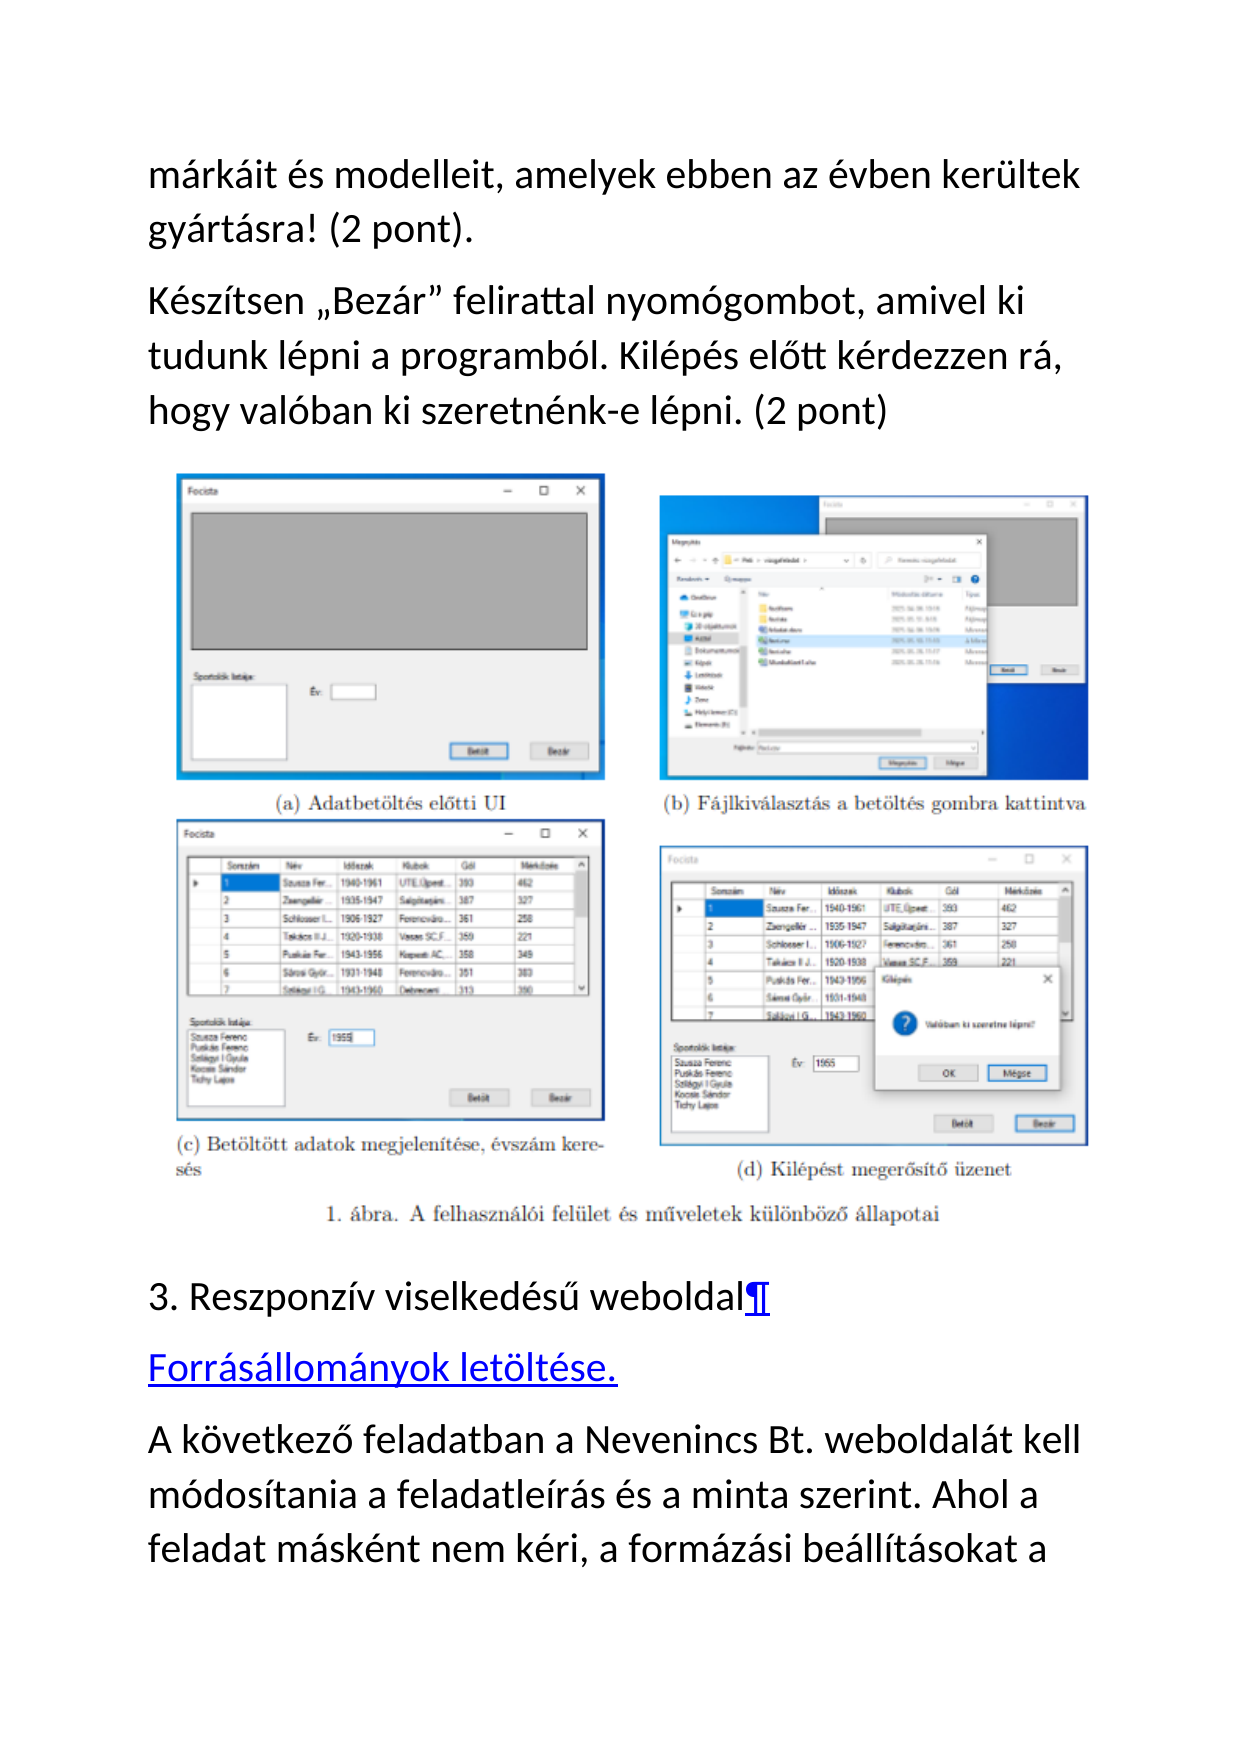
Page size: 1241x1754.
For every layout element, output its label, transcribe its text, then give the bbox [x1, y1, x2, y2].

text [148, 148, 1093, 253]
picture [147, 455, 1126, 1251]
text Forrásállományok letöltése. [148, 1341, 1093, 1392]
text 3. Reszponzív viselkedésű weboldal¶ [148, 1269, 1093, 1320]
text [148, 1413, 1093, 1573]
text Készítsen „Bezár” felirattal nyomógombot, amivel ki tudunk lépni a programból. Kilépés előtt kérdezzen rá, hogy valóban ki szeretnénk-e lépni. (2 pont) [148, 274, 1093, 435]
